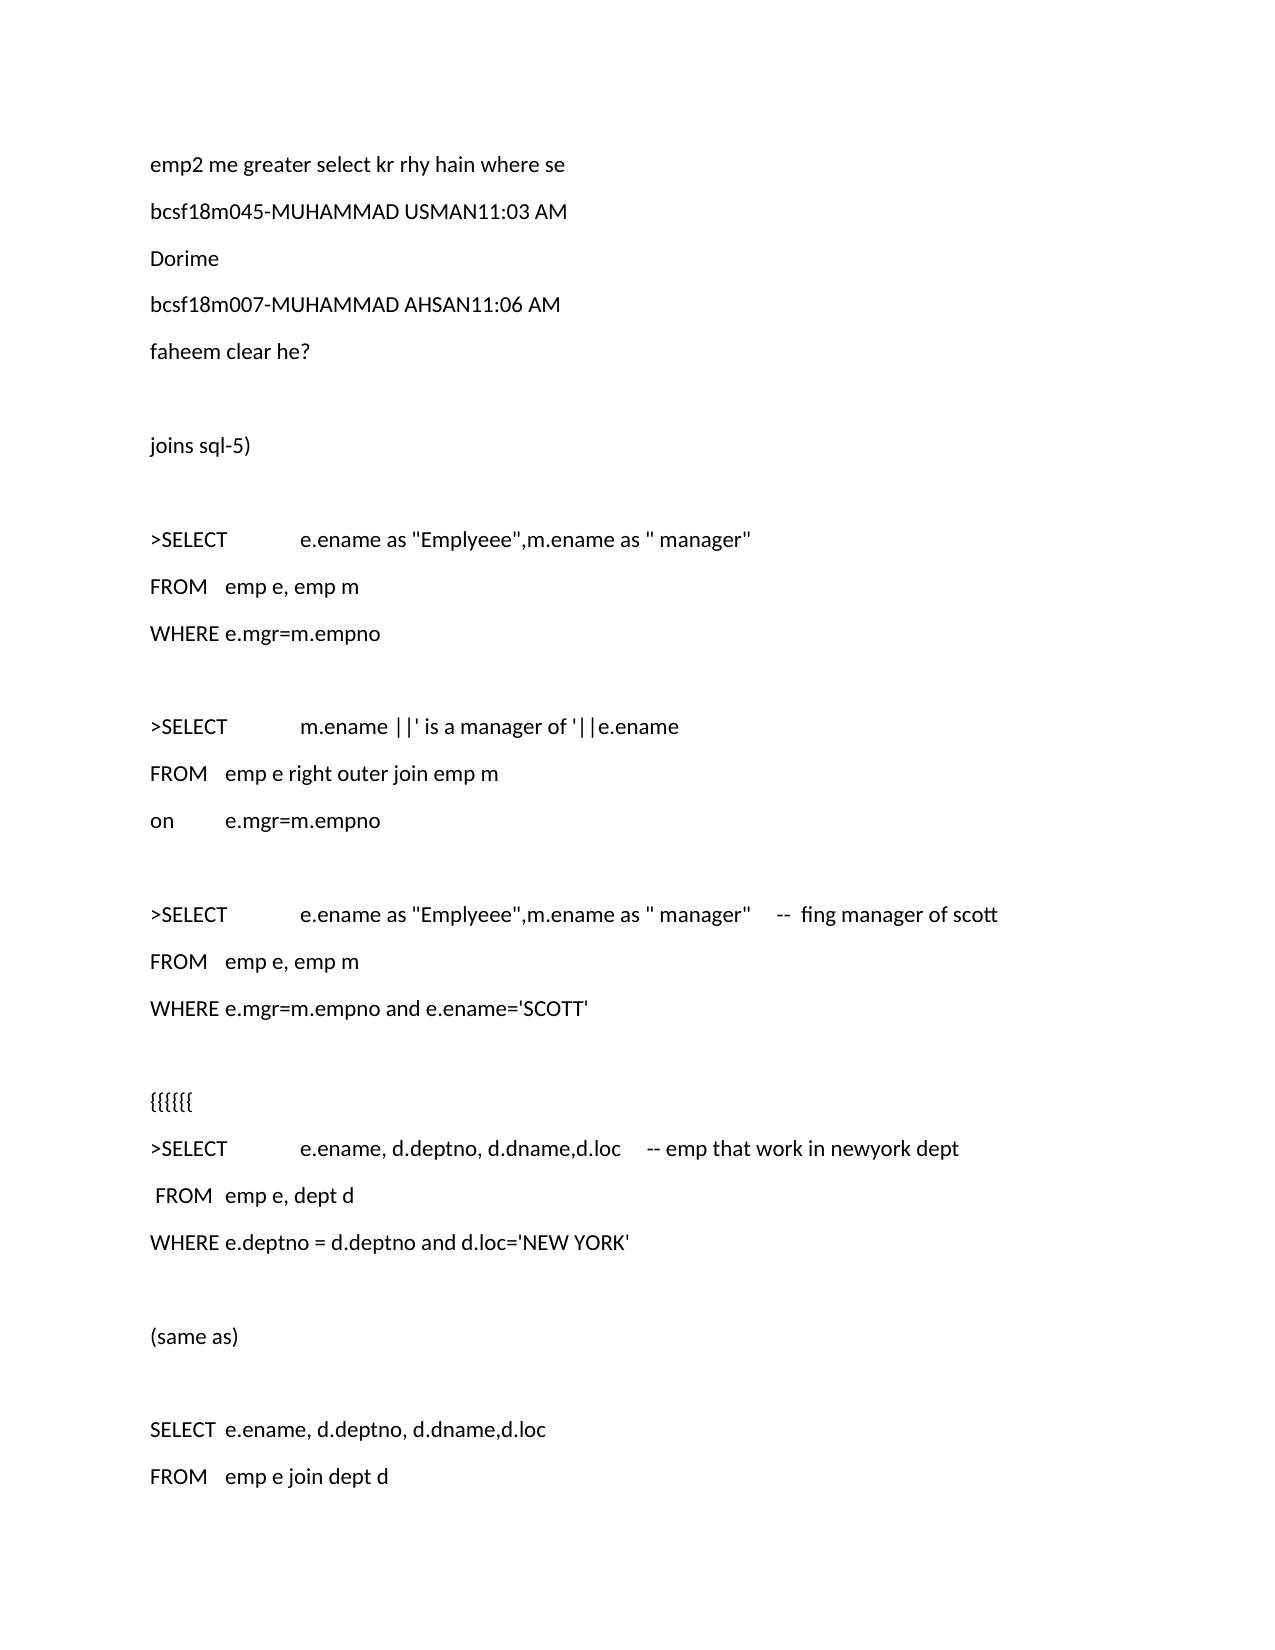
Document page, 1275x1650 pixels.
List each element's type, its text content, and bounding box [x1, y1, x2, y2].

text WHERE e.deptno = d.deptno and d.loc='NEW YORK' [150, 1228, 1125, 1256]
text FROM emp e, emp m [150, 572, 1125, 600]
text >SELECT e.ename, d.deptno, d.dname,d.loc -- emp that work in newyork dept [150, 1134, 1125, 1162]
text >SELECT m.ename ||' is a manager of '||e.ename [150, 712, 1125, 741]
text >SELECT e.ename as "Emplyeee",m.ename as " manager" -- fing manager of scott [150, 900, 1125, 928]
text (same as) [150, 1322, 1125, 1350]
text WHERE e.mgr=m.empno [150, 619, 1125, 647]
text emp2 me greater select kr rhy hain where se [150, 150, 1125, 178]
text bcsf18m007-MUHAMMAD AHSAN11:06 AM [150, 291, 1125, 319]
text FROM emp e, emp m [150, 947, 1125, 975]
text joins sql-5) [150, 431, 1125, 459]
text FROM emp e join dept d [150, 1462, 1125, 1491]
text SELECT e.ename, d.deptno, d.dname,d.loc [150, 1416, 1125, 1444]
text bcsf18m045-MUHAMMAD USMAN11:03 AM [150, 197, 1125, 225]
text >SELECT e.ename as "Emplyeee",m.ename as " manager" [150, 525, 1125, 553]
text faheem clear he? [150, 337, 1125, 366]
text FROM emp e right outer join emp m [150, 759, 1125, 787]
text WHERE e.mgr=m.empno and e.ename='SCOTT' [150, 994, 1125, 1022]
text {{{{{{ [150, 1087, 1125, 1116]
text FROM emp e, dept d [150, 1181, 1125, 1209]
text on e.mgr=m.empno [150, 806, 1125, 834]
text Dorime [150, 244, 1125, 272]
